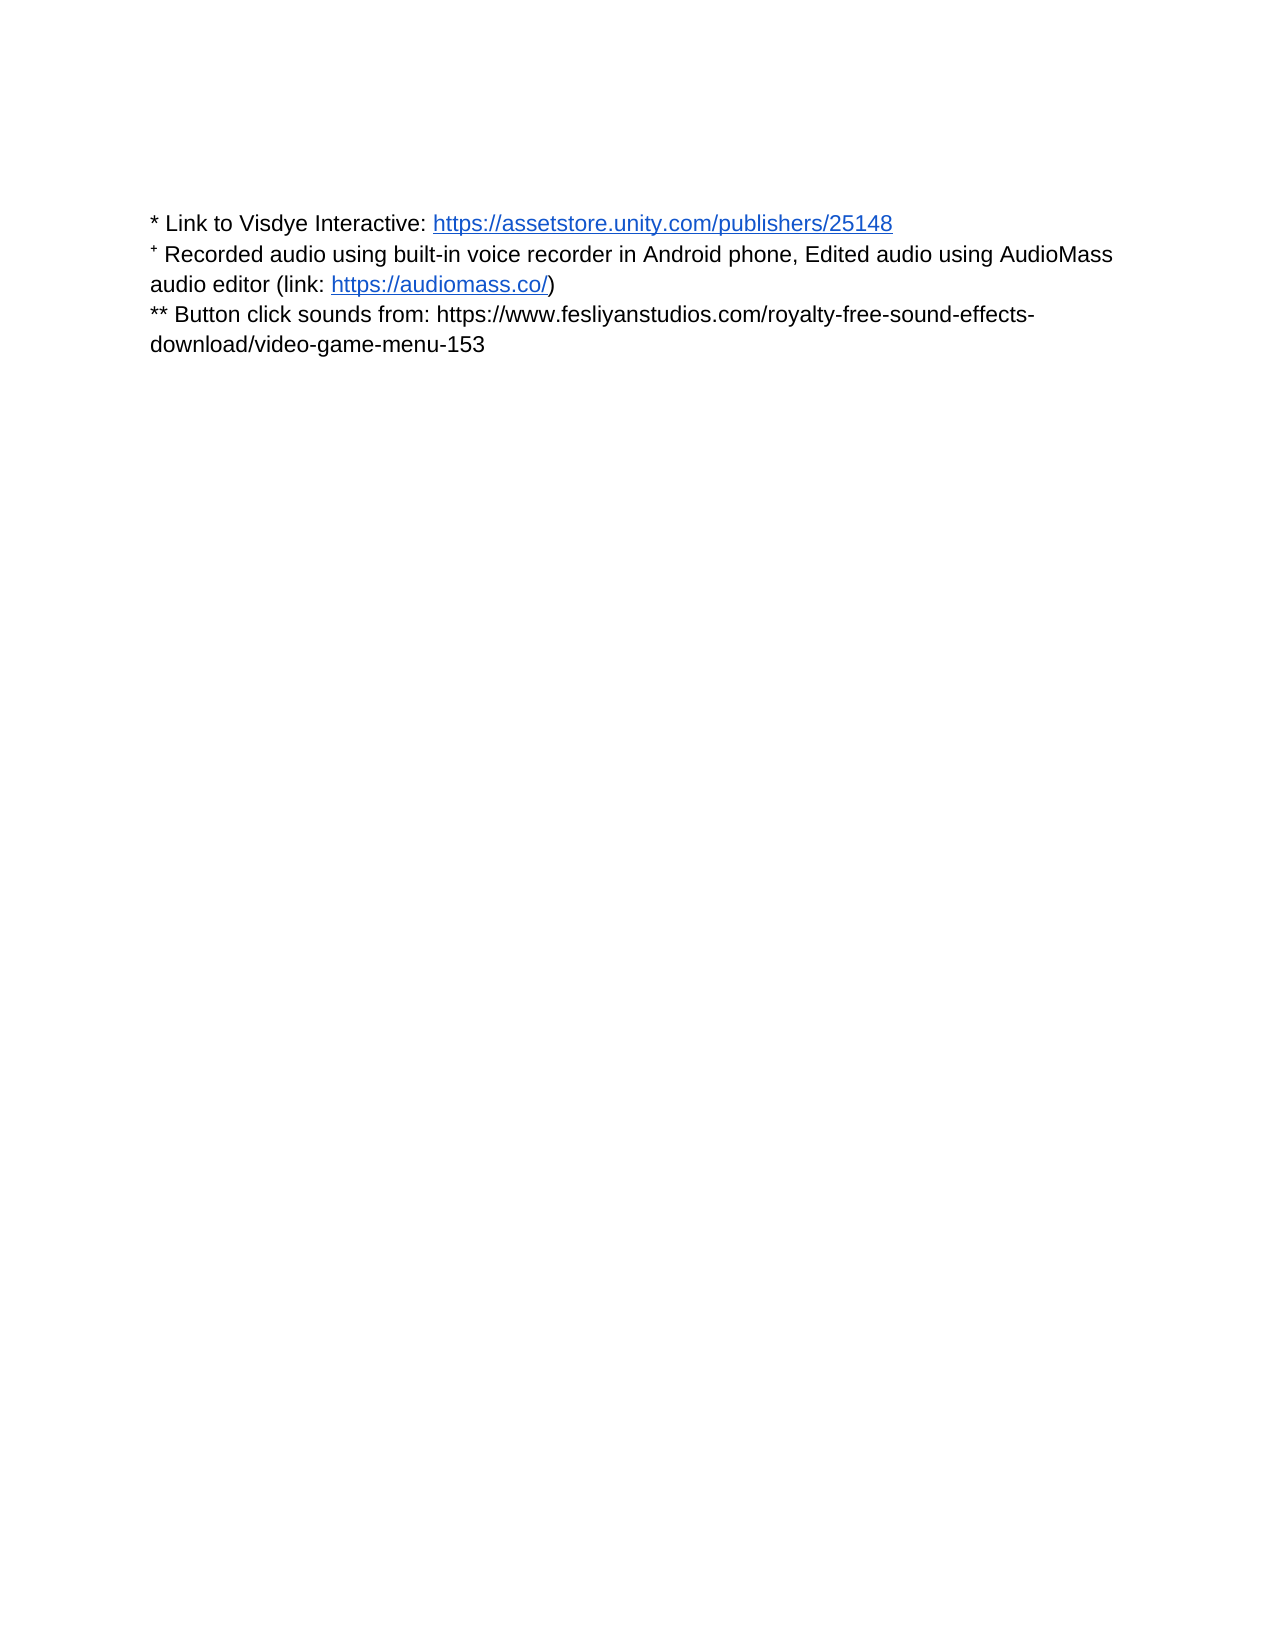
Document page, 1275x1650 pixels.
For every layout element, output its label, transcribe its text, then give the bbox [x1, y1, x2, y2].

text ** Button click sounds from: https://www.fesliyanstudios.com/royalty-free-sound-effects-download/video-game-menu-153 [150, 301, 1125, 358]
text * Link to Visdye Interactive: https://assetstore.unity.com/publishers/25148 [150, 210, 1125, 237]
text ⁺ Recorded audio using built-in voice recorder in Android phone, Edited audio using AudioMass audio editor (link: https://audiomass.co/) [150, 241, 1125, 297]
